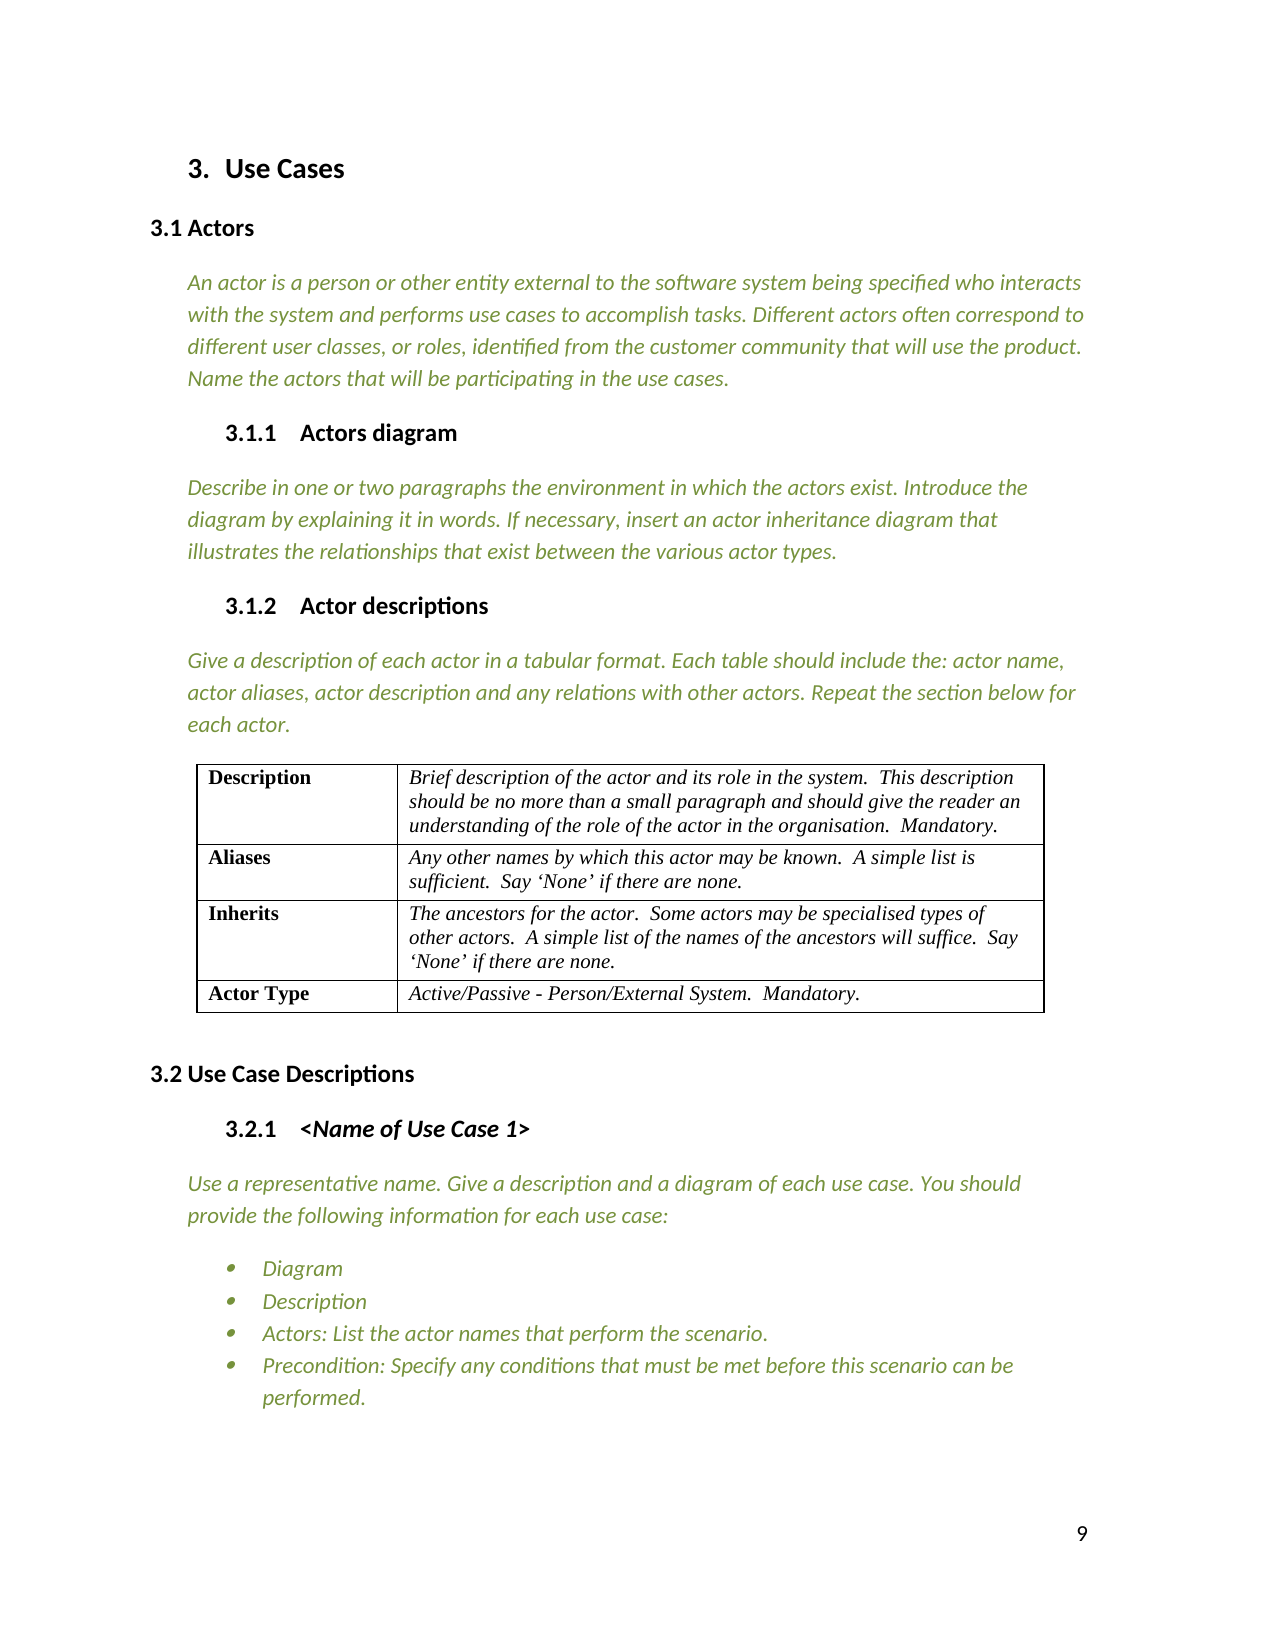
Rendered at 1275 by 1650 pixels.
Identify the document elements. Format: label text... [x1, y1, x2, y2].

table_cell Aliases [198, 845, 397, 899]
table_cell Actor Type [198, 981, 397, 1011]
text An actor is a person or other entity external to the software system being specified who interacts with the system and performs use cases to accomplish tasks. Different actors often correspond to different user classes, or roles, identified from the customer community that will use the product. Name the actors that will be participating in the use cases. [187, 268, 1087, 392]
table_header Description [198, 765, 397, 844]
text Use a representative name. Give a description and a diagram of each use case. You should provide the following information for each use case: [187, 1169, 1087, 1229]
text Give a description of each actor in a tabular format. Each table should include the: actor name, actor aliases, actor description and any relations with other actors. Repeat the section below for each actor. [187, 646, 1087, 739]
table_cell Any other names by which this actor may be known. A simple list is sufficient. Say ‘None’ if there are none. [398, 845, 1043, 899]
subtitle Actor descriptions [225, 590, 1087, 621]
subtitle Actors diagram [225, 417, 1087, 448]
subtitle <Name of Use Case 1> [225, 1113, 1087, 1144]
list Diagram [225, 1254, 1087, 1283]
list Precondition: Specify any conditions that must be met before this scenario can be performed. [225, 1351, 1087, 1411]
subtitle Use Case Descriptions [150, 1058, 1087, 1088]
table_cell The ancestors for the actor. Some actors may be specialised types of other actors. A simple list of the names of the ancestors will suffice. Say ‘None’ if there are none. [398, 901, 1043, 979]
subtitle Actors [150, 212, 1087, 242]
table_cell Active/Passive - Person/External System. Mandatory. [398, 981, 1043, 1011]
subtitle Use Cases [187, 150, 1087, 186]
table_header Brief description of the actor and its role in the system. This description should be no more than a small paragraph and should give the reader an understanding of the role of the actor in the organisation. Mandatory. [398, 765, 1043, 844]
list Description [225, 1287, 1087, 1315]
table_cell Inherits [198, 901, 397, 979]
text Describe in one or two paragraphs the environment in which the actors exist. Introduce the diagram by explaining it in words. If necessary, insert an actor inheritance diagram that illustrates the relationships that exist between the various actor types. [187, 473, 1087, 565]
list Actors: List the actor names that perform the scenario. [225, 1319, 1087, 1347]
